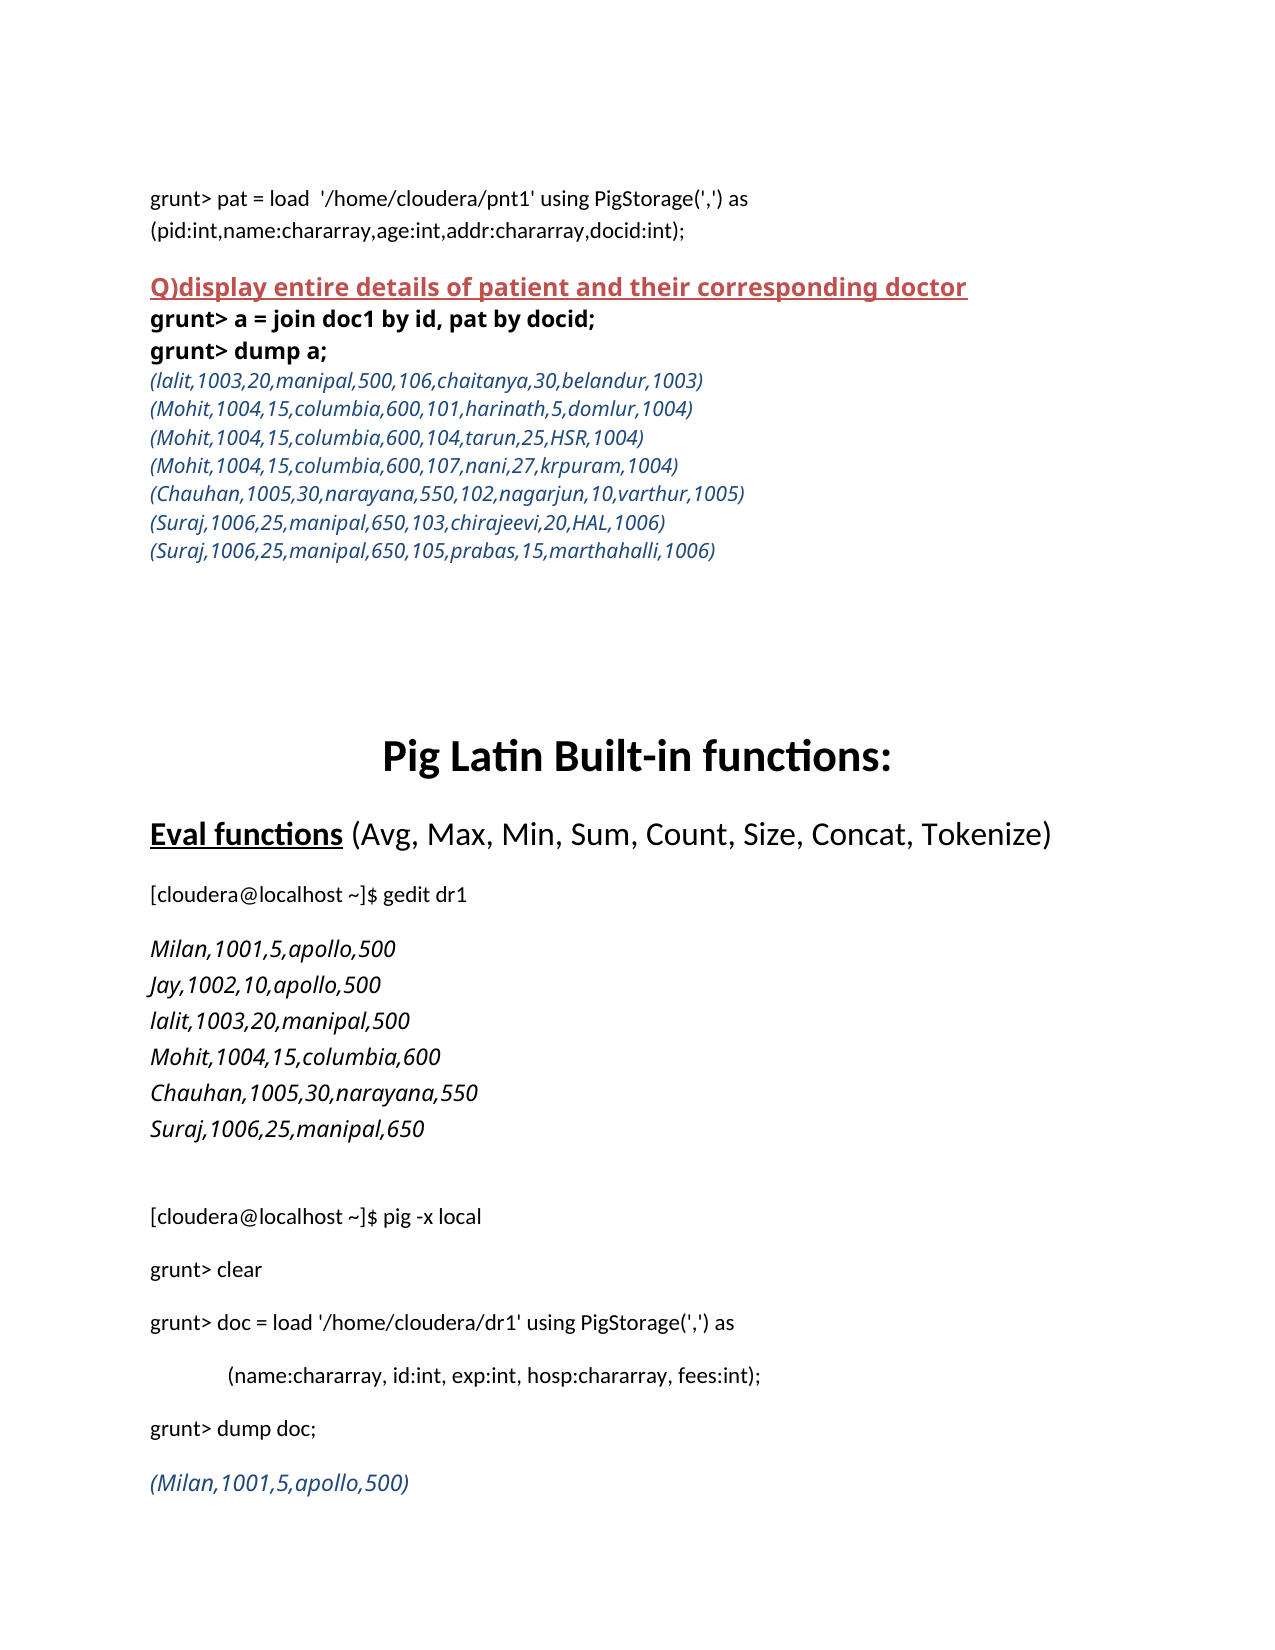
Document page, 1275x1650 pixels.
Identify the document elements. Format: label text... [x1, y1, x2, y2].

text lalit,1003,20,manipal,500 [150, 1005, 1125, 1036]
text (name:chararray, id:int, exp:int, hosp:chararray, fees:int); [150, 1361, 1125, 1389]
text grunt> pat = load '/home/cloudera/pnt1' using PigStorage(',') as (pid:int,name:chararray,age:int,addr:chararray,docid:int); [150, 184, 1125, 244]
text (Suraj,1006,25,manipal,650,103,chirajeevi,20,HAL,1006) [150, 508, 1125, 536]
text (lalit,1003,20,manipal,500,106,chaitanya,30,belandur,1003) [150, 366, 1125, 394]
text Milan,1001,5,apollo,500 [150, 933, 1125, 964]
text grunt> a = join doc1 by id, pat by docid; [150, 303, 1125, 334]
text Jay,1002,10,apollo,500 [150, 969, 1125, 1000]
text Eval functions (Avg, Max, Min, Sum, Count, Size, Concat, Tokenize) [150, 812, 1125, 853]
text grunt> dump a; [150, 334, 1125, 366]
text Q)display entire details of patient and their corresponding doctor [150, 269, 1125, 303]
text Suraj,1006,25,manipal,650 [150, 1113, 1125, 1144]
text Chauhan,1005,30,narayana,550 [150, 1077, 1125, 1108]
text (Milan,1001,5,apollo,500) [150, 1467, 1125, 1498]
text grunt> clear [150, 1255, 1125, 1283]
text [cloudera@localhost ~]$ pig -x local [150, 1202, 1125, 1230]
text (Mohit,1004,15,columbia,600,107,nani,27,krpuram,1004) [150, 451, 1125, 479]
text [cloudera@localhost ~]$ gedit dr1 [150, 880, 1125, 908]
text grunt> doc = load '/home/cloudera/dr1' using PigStorage(',') as [150, 1308, 1125, 1336]
text (Mohit,1004,15,columbia,600,101,harinath,5,domlur,1004) [150, 394, 1125, 423]
text (Suraj,1006,25,manipal,650,105,prabas,15,marthahalli,1006) [150, 536, 1125, 565]
text Pig Latin Built-in functions: [150, 727, 1125, 783]
text (Chauhan,1005,30,narayana,550,102,nagarjun,10,varthur,1005) [150, 479, 1125, 508]
text Mohit,1004,15,columbia,600 [150, 1041, 1125, 1072]
text (Mohit,1004,15,columbia,600,104,tarun,25,HSR,1004) [150, 423, 1125, 451]
text grunt> dump doc; [150, 1414, 1125, 1442]
